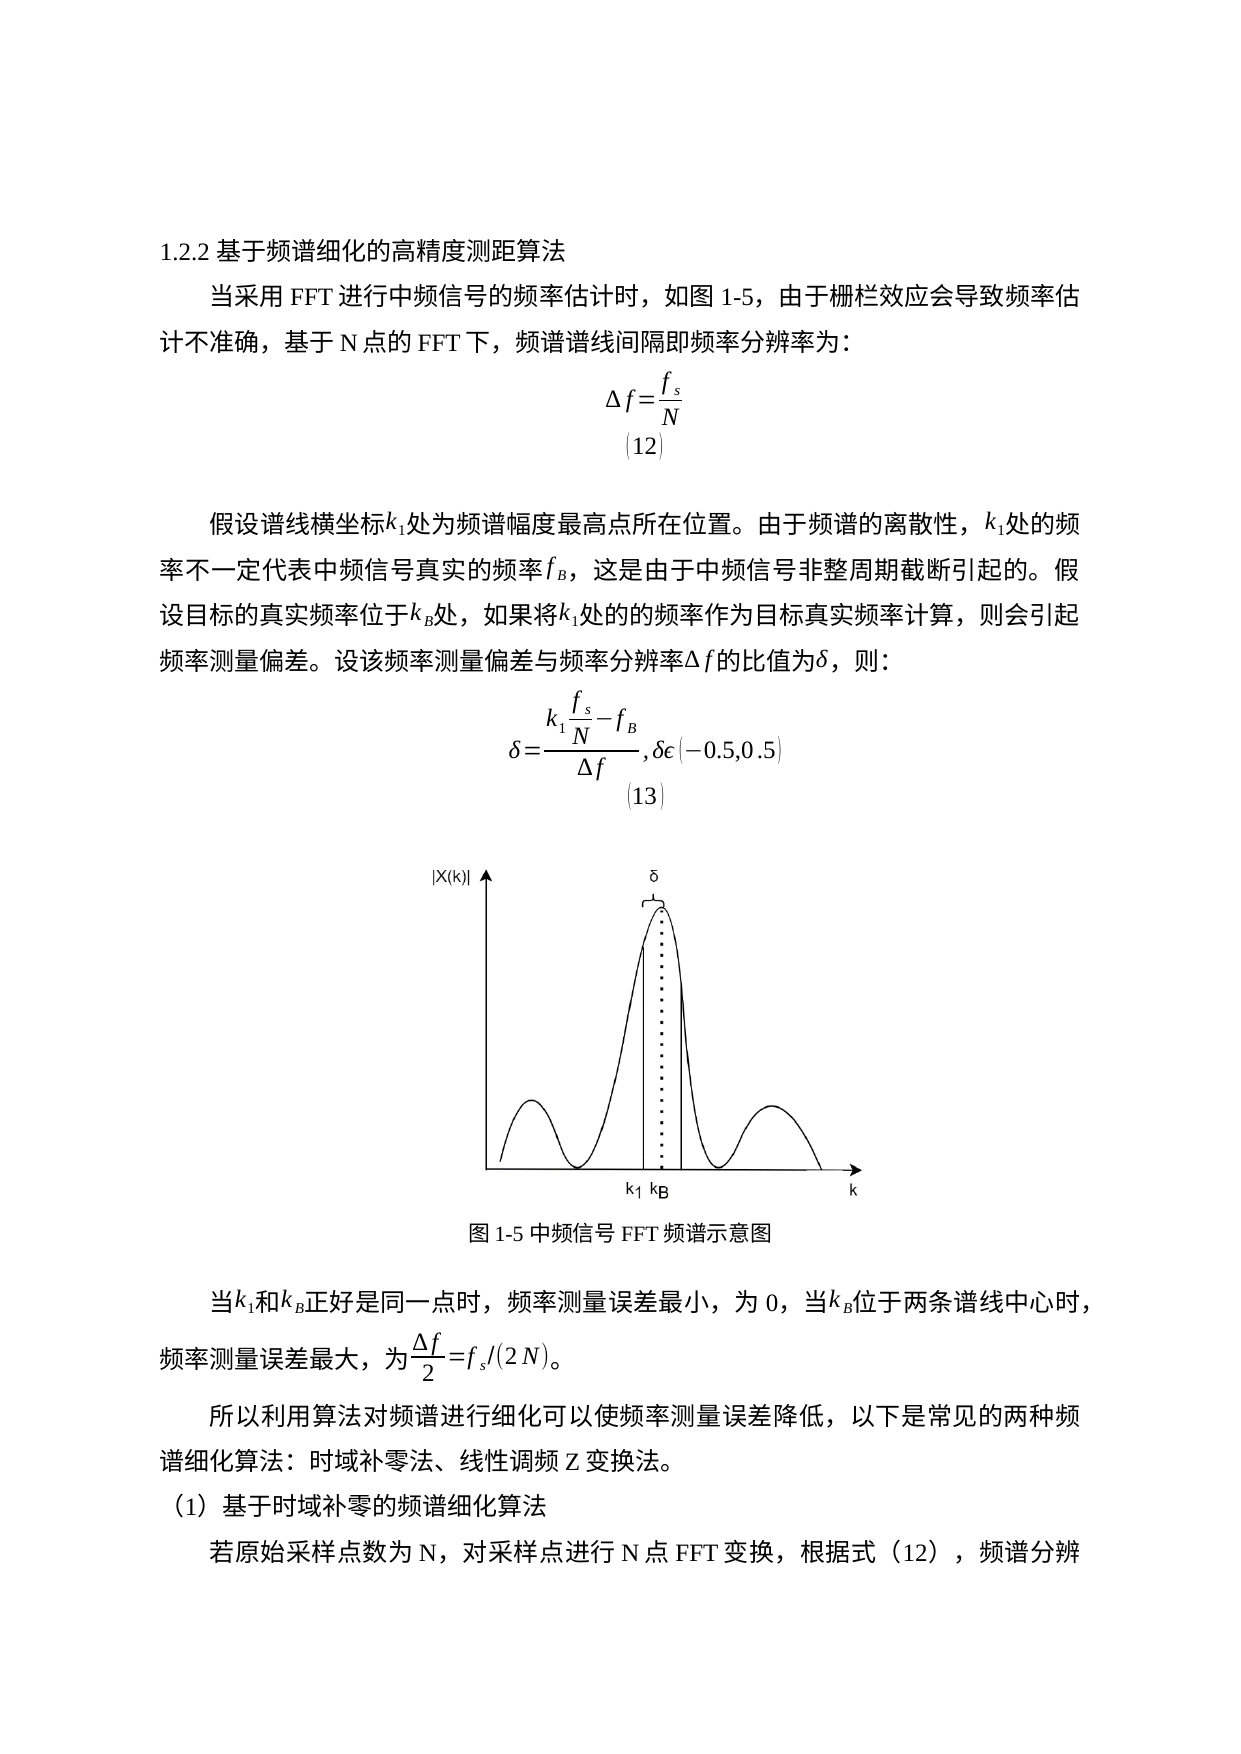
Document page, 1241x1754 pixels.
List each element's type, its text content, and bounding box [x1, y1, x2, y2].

text （1）基于时域补零的频谱细化算法 [159, 1487, 1081, 1523]
text 当采用FFT进行中频信号的频率估计时，如图1-5，由于栅栏效应会导致频率估计不准确，基于N点的FFT下，频谱谱线间隔即频率分辨率为： [159, 277, 1081, 358]
text 当和正好是同一点时，频率测量误差最小，为0，当位于两条谱线中心时，频率测量误差最大，为。 [159, 1283, 1081, 1387]
text 图1-5 中频信号FFT频谱示意图 [159, 1218, 1081, 1247]
picture [412, 855, 878, 1211]
text 假设谱线横坐标处为频谱幅度最高点所在位置。由于频谱的离散性，处的频率不一定代表中频信号真实的频率，这是由于中频信号非整周期截断引起的。假设目标的真实频率位于处，如果将处的的频率作为目标真实频率计算，则会引起频率测量偏差。设该频率测量偏差与频率分辨率的比值为，则： [159, 505, 1081, 677]
text 所以利用算法对频谱进行细化可以使频率测量误差降低，以下是常见的两种频谱细化算法：时域补零法、线性调频Z变换法。 [159, 1396, 1081, 1478]
text 1.2.2 基于频谱细化的高精度测距算法 [159, 231, 1081, 268]
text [159, 1532, 1081, 1568]
